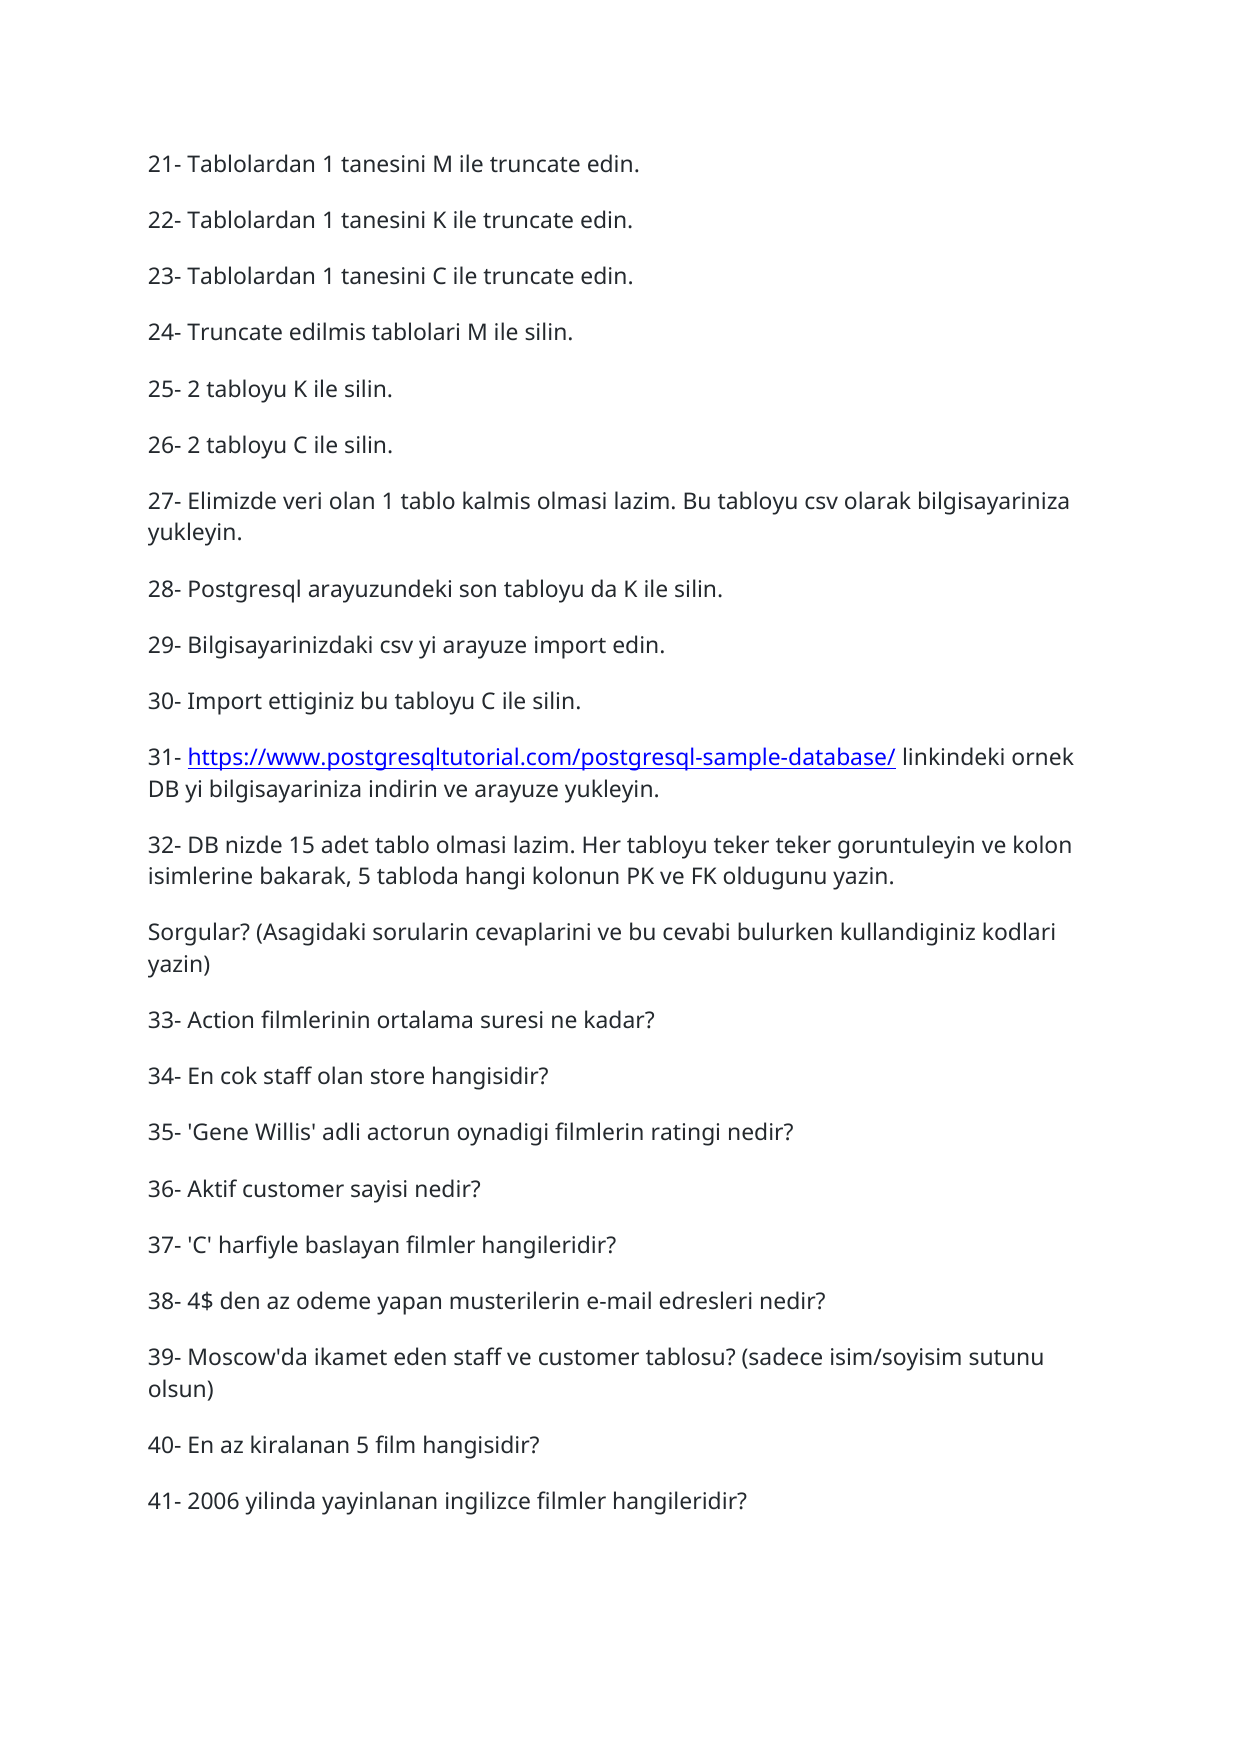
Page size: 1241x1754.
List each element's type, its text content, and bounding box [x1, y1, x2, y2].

text 22- Tablolardan 1 tanesini K ile truncate edin. [148, 204, 1093, 235]
text Sorgular? (Asagidaki sorularin cevaplarini ve bu cevabi bulurken kullandiginiz kodlari yazin) [148, 916, 1093, 979]
text 27- Elimizde veri olan 1 tablo kalmis olmasi lazim. Bu tabloyu csv olarak bilgisayariniza yukleyin. [148, 485, 1093, 548]
text 41- 2006 yilinda yayinlanan ingilizce filmler hangileridir? [148, 1485, 1093, 1516]
text 30- Import ettiginiz bu tabloyu C ile silin. [148, 685, 1093, 716]
text 21- Tablolardan 1 tanesini M ile truncate edin. [148, 148, 1093, 179]
text 26- 2 tabloyu C ile silin. [148, 429, 1093, 460]
text 31- https://www.postgresqltutorial.com/postgresql-sample-database/ linkindeki ornek DB yi bilgisayariniza indirin ve arayuze yukleyin. [148, 741, 1093, 804]
text 38- 4$ den az odeme yapan musterilerin e-mail edresleri nedir? [148, 1285, 1093, 1316]
text 25- 2 tabloyu K ile silin. [148, 373, 1093, 404]
text 23- Tablolardan 1 tanesini C ile truncate edin. [148, 260, 1093, 291]
text 34- En cok staff olan store hangisidir? [148, 1060, 1093, 1091]
text 35- 'Gene Willis' adli actorun oynadigi filmlerin ratingi nedir? [148, 1116, 1093, 1148]
text 28- Postgresql arayuzundeki son tabloyu da K ile silin. [148, 573, 1093, 604]
text 29- Bilgisayarinizdaki csv yi arayuze import edin. [148, 629, 1093, 660]
text 37- 'C' harfiyle baslayan filmler hangileridir? [148, 1229, 1093, 1260]
text 33- Action filmlerinin ortalama suresi ne kadar? [148, 1004, 1093, 1035]
text 24- Truncate edilmis tablolari M ile silin. [148, 316, 1093, 348]
text 40- En az kiralanan 5 film hangisidir? [148, 1429, 1093, 1460]
text 36- Aktif customer sayisi nedir? [148, 1173, 1093, 1204]
text 32- DB nizde 15 adet tablo olmasi lazim. Her tabloyu teker teker goruntuleyin ve kolon isimlerine bakarak, 5 tabloda hangi kolonun PK ve FK oldugunu yazin. [148, 829, 1093, 891]
text 39- Moscow'da ikamet eden staff ve customer tablosu? (sadece isim/soyisim sutunu olsun) [148, 1341, 1093, 1404]
